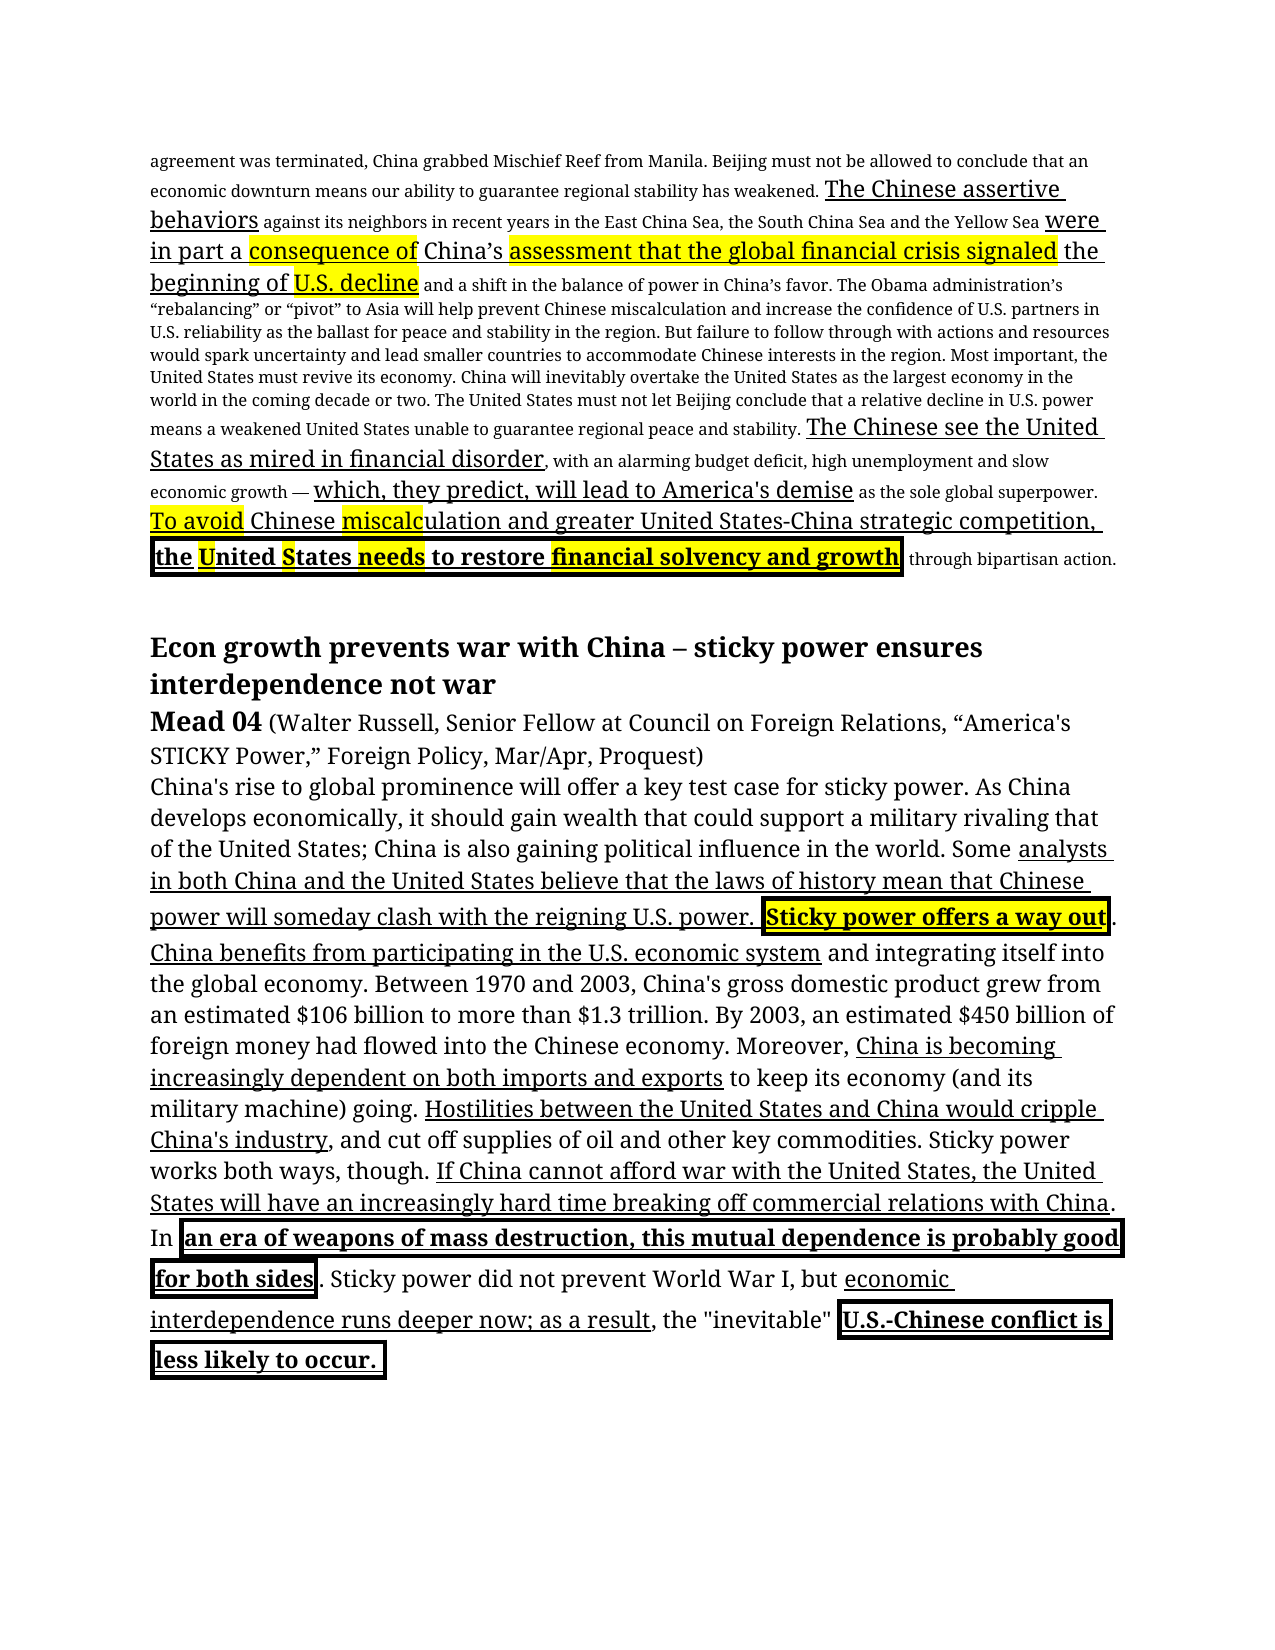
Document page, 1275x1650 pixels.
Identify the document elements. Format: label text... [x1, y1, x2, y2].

text Mead 04 (Walter Russell, Senior Fellow at Council on Foreign Relations, “America's STICKY Power,” Foreign Policy, Mar/Apr, Proquest) [150, 703, 1125, 771]
subtitle Econ growth prevents war with China – sticky power ensures interdependence not war [150, 629, 1125, 703]
text China's rise to global prominence will offer a key test case for sticky power. As China develops economically, it should gain wealth that could support a military rivaling that of the United States; China is also gaining political influence in the world. Some analysts in both China and the United States believe that the laws of history mean that Chinese power will someday clash with the reigning U.S. power. Sticky power offers a way out. China benefits from participating in the U.S. economic system and integrating itself into the global economy. Between 1970 and 2003, China's gross domestic product grew from an estimated $106 billion to more than $1.3 trillion. By 2003, an estimated $450 billion of foreign money had flowed into the Chinese economy. Moreover, China is becoming increasingly dependent on both imports and exports to keep its economy (and its military machine) going. Hostilities between the United States and China would cripple China's industry, and cut off supplies of oil and other key commodities. Sticky power works both ways, though. If China cannot afford war with the United States, the United States will have an increasingly hard time breaking off commercial relations with China. In an era of weapons of mass destruction, this mutual dependence is probably good for both sides. Sticky power did not prevent World War I, but economic interdependence runs deeper now; as a result, the "inevitable" U.S.-Chinese conflict is less likely to occur. [150, 1258, 1125, 1380]
text China's rise to global prominence will offer a key test case for sticky power. As China develops economically, it should gain wealth that could support a military rivaling that of the United States; China is also gaining political influence in the world. Some analysts in both China and the United States believe that the laws of history mean that Chinese power will someday clash with the reigning U.S. power. Sticky power offers a way out. China benefits from participating in the U.S. economic system and integrating itself into the global economy. Between 1970 and 2003, China's gross domestic product grew from an estimated $106 billion to more than $1.3 trillion. By 2003, an estimated $450 billion of foreign money had flowed into the Chinese economy. Moreover, China is becoming increasingly dependent on both imports and exports to keep its economy (and its military machine) going. Hostilities between the United States and China would cripple China's industry, and cut off supplies of oil and other key commodities. Sticky power works both ways, though. If China cannot afford war with the United States, the United States will have an increasingly hard time breaking off commercial relations with China. In an era of weapons of mass destruction, this mutual dependence is probably good for both sides. Sticky power did not prevent World War I, but economic interdependence runs deeper now; as a result, the "inevitable" U.S.-Chinese conflict is less likely to occur. [150, 771, 1125, 1258]
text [150, 150, 1125, 577]
